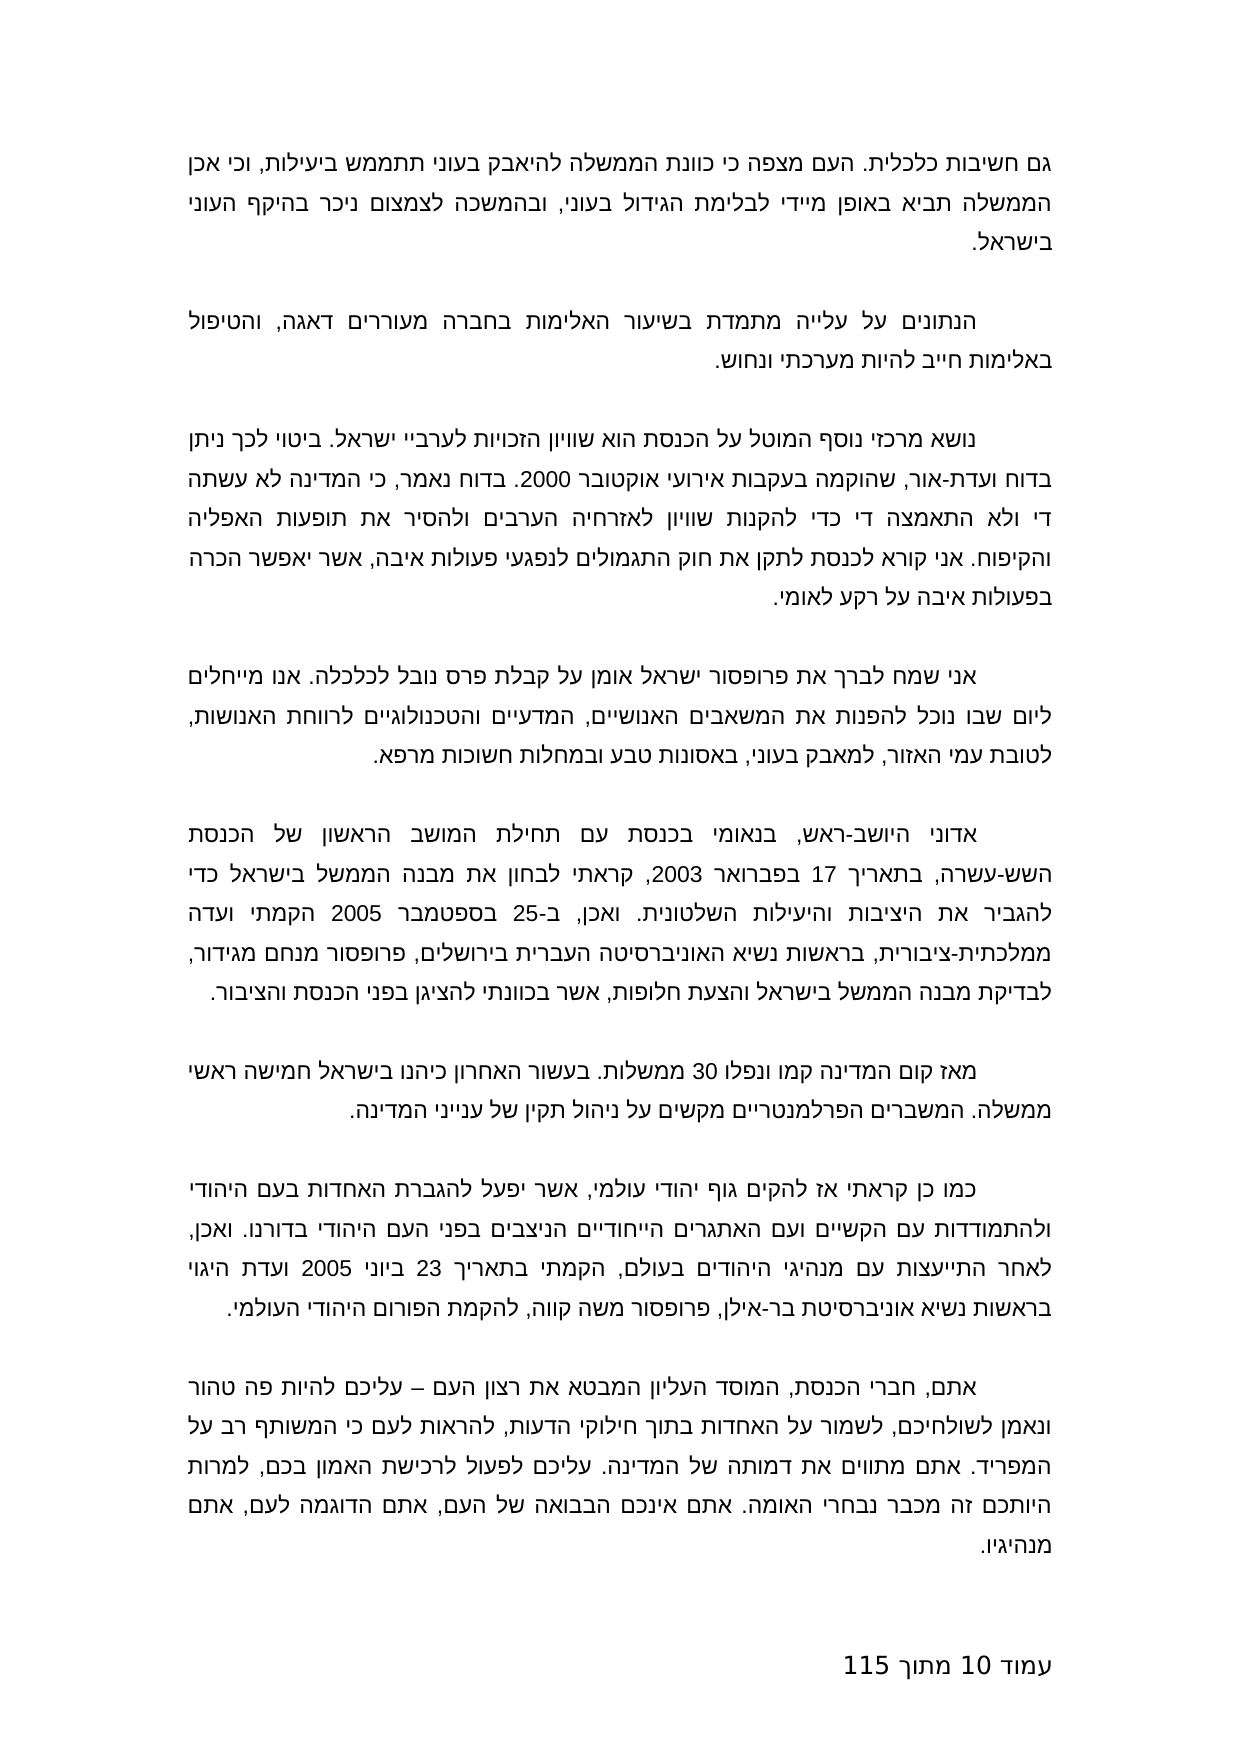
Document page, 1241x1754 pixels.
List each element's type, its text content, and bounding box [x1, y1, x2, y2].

text הנתונים על עלייה מתמדת בשיעור האלימות בחברה מעוררים דאגה, והטיפול באלימות חייב להיות מערכתי ונחוש. [187, 308, 1053, 374]
text כמו כן קראתי אז להקים גוף יהודי עולמי, אשר יפעל להגברת האחדות בעם היהודי ולהתמודדות עם הקשיים ועם האתגרים הייחודיים הניצבים בפני העם היהודי בדורנו. ואכן, לאחר התייעצות עם מנהיגי היהודים בעולם, הקמתי בתאריך 23 ביוני 2005 ועדת היגוי בראשות נשיא אוניברסיטת בר-אילן, פרופסור משה קווה, להקמת הפורום היהודי העולמי. [187, 1176, 1053, 1321]
text אני שמח לברך את פרופסור ישראל אומן על קבלת פרס נובל לכלכלה. אנו מייחלים ליום שבו נוכל להפנות את המשאבים האנושיים, המדעיים והטכנולוגיים לרווחת האנושות, לטובת עמי האזור, למאבק בעוני, באסונות טבע ובמחלות חשוכות מרפא. [187, 663, 1053, 768]
text מאז קום המדינה קמו ונפלו 30 ממשלות. בעשור האחרון כיהנו בישראל חמישה ראשי ממשלה. המשברים הפרלמנטריים מקשים על ניהול תקין של ענייני המדינה. [187, 1058, 1053, 1124]
text אתם, חברי הכנסת, המוסד העליון המבטא את רצון העם – עליכם להיות פה טהור ונאמן לשולחיכם, לשמור על האחדות בתוך חילוקי הדעות, להראות לעם כי המשותף רב על המפריד. אתם מתווים את דמותה של המדינה. עליכם לפעול לרכישת האמון בכם, למרות היותכם זה מכבר נבחרי האומה. אתם אינכם הבבואה של העם, אתם הדוגמה לעם, אתם מנהיגיו. [187, 1374, 1053, 1558]
text נושא מרכזי נוסף המוטל על הכנסת הוא שוויון הזכויות לערביי ישראל. ביטוי לכך ניתן בדוח ועדת-אור, שהוקמה בעקבות אירועי אוקטובר 2000. בדוח נאמר, כי המדינה לא עשתה די ולא התאמצה די כדי להקנות שוויון לאזרחיה הערבים ולהסיר את תופעות האפליה והקיפוח. אני קורא לכנסת לתקן את חוק התגמולים לנפגעי פעולות איבה, אשר יאפשר הכרה בפעולות איבה על רקע לאומי. [187, 426, 1053, 611]
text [187, 150, 1053, 255]
text אדוני היושב-ראש, בנאומי בכנסת עם תחילת המושב הראשון של הכנסת השש-עשרה, בתאריך 17 בפברואר 2003, קראתי לבחון את מבנה הממשל בישראל כדי להגביר את היציבות והיעילות השלטונית. ואכן, ב-25 בספטמבר 2005 הקמתי ועדה ממלכתית-ציבורית, בראשות נשיא האוניברסיטה העברית בירושלים, פרופסור מנחם מגידור, לבדיקת מבנה הממשל בישראל והצעת חלופות, אשר בכוונתי להציגן בפני הכנסת והציבור. [187, 821, 1053, 1005]
